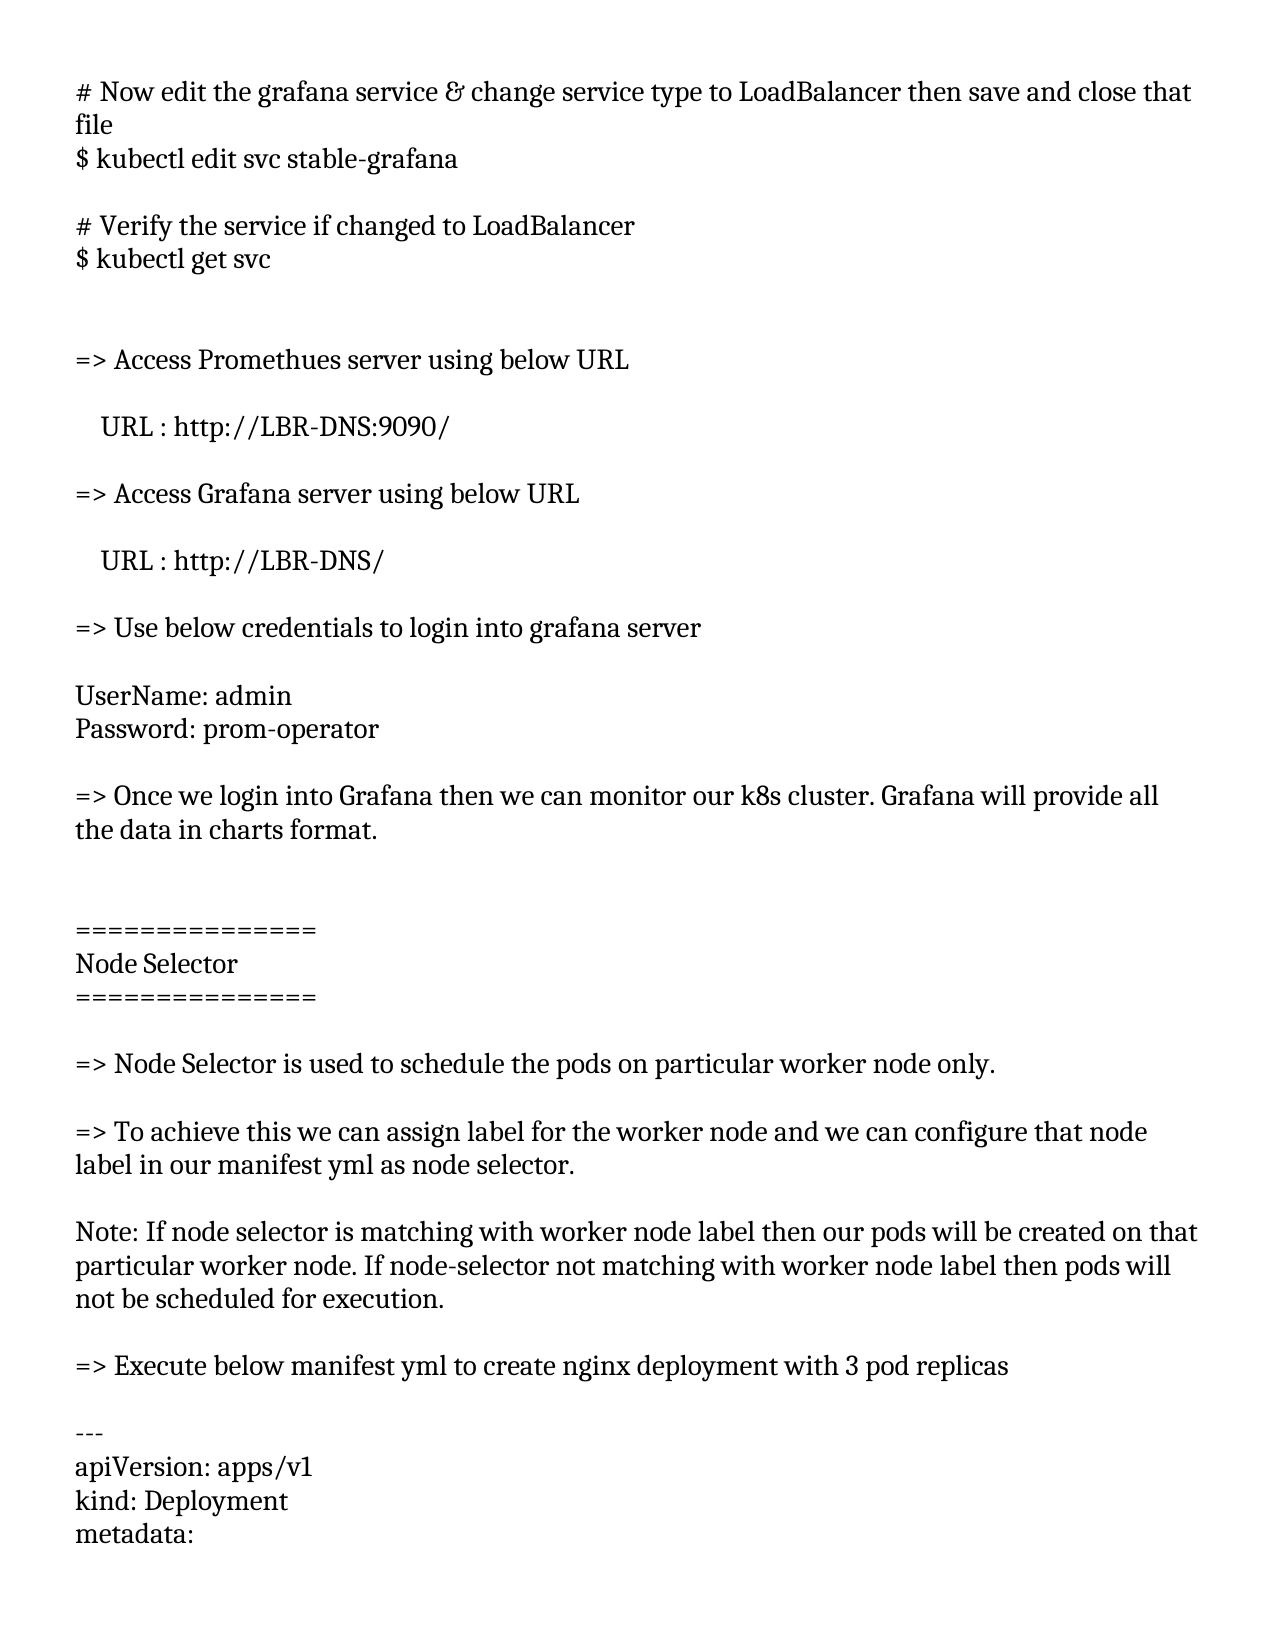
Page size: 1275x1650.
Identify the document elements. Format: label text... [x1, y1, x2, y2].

text UserName: admin [75, 679, 1200, 712]
text Note: If node selector is matching with worker node label then our pods will be created on that particular worker node. If node-selector not matching with worker node label then pods will not be scheduled for execution. [75, 1215, 1200, 1316]
text metadata: [75, 1517, 1200, 1551]
text => To achieve this we can assign label for the worker node and we can configure that node label in our manifest yml as node selector. [75, 1115, 1200, 1182]
text --- [75, 1417, 1200, 1450]
text =============== [75, 913, 1200, 947]
text => Execute below manifest yml to create nginx deployment with 3 pod replicas [75, 1349, 1200, 1383]
text URL : http://LBR-DNS:9090/ [75, 410, 1200, 444]
text # Verify the service if changed to LoadBalancer [75, 209, 1200, 243]
text => Once we login into Grafana then we can monitor our k8s cluster. Grafana will provide all the data in charts format. [75, 779, 1200, 846]
text => Node Selector is used to schedule the pods on particular worker node only. [75, 1048, 1200, 1081]
text # Now edit the grafana service & change service type to LoadBalancer then save and close that file [75, 75, 1200, 142]
text =============== [75, 981, 1200, 1014]
text URL : http://LBR-DNS/ [75, 544, 1200, 578]
text $ kubectl get svc [75, 243, 1200, 276]
text Node Selector [75, 947, 1200, 981]
text $ kubectl edit svc stable-grafana [75, 142, 1200, 176]
text Password: prom-operator [75, 712, 1200, 746]
text => Use below credentials to login into grafana server [75, 612, 1200, 645]
text => Access Promethues server using below URL [75, 343, 1200, 377]
text => Access Grafana server using below URL [75, 477, 1200, 511]
text kind: Deployment [75, 1484, 1200, 1517]
text apiVersion: apps/v1 [75, 1450, 1200, 1484]
